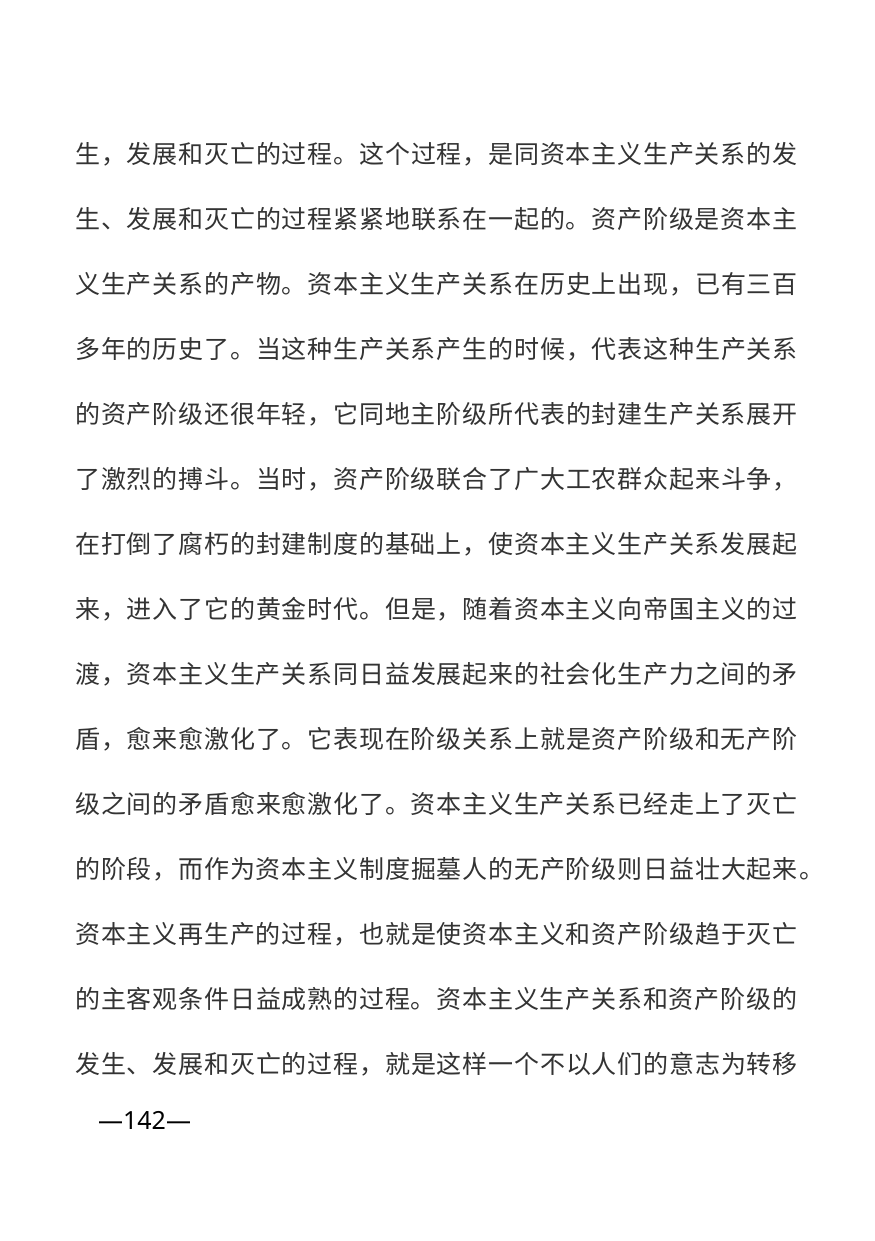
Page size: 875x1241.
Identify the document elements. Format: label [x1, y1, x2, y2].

text [75, 120, 799, 1095]
